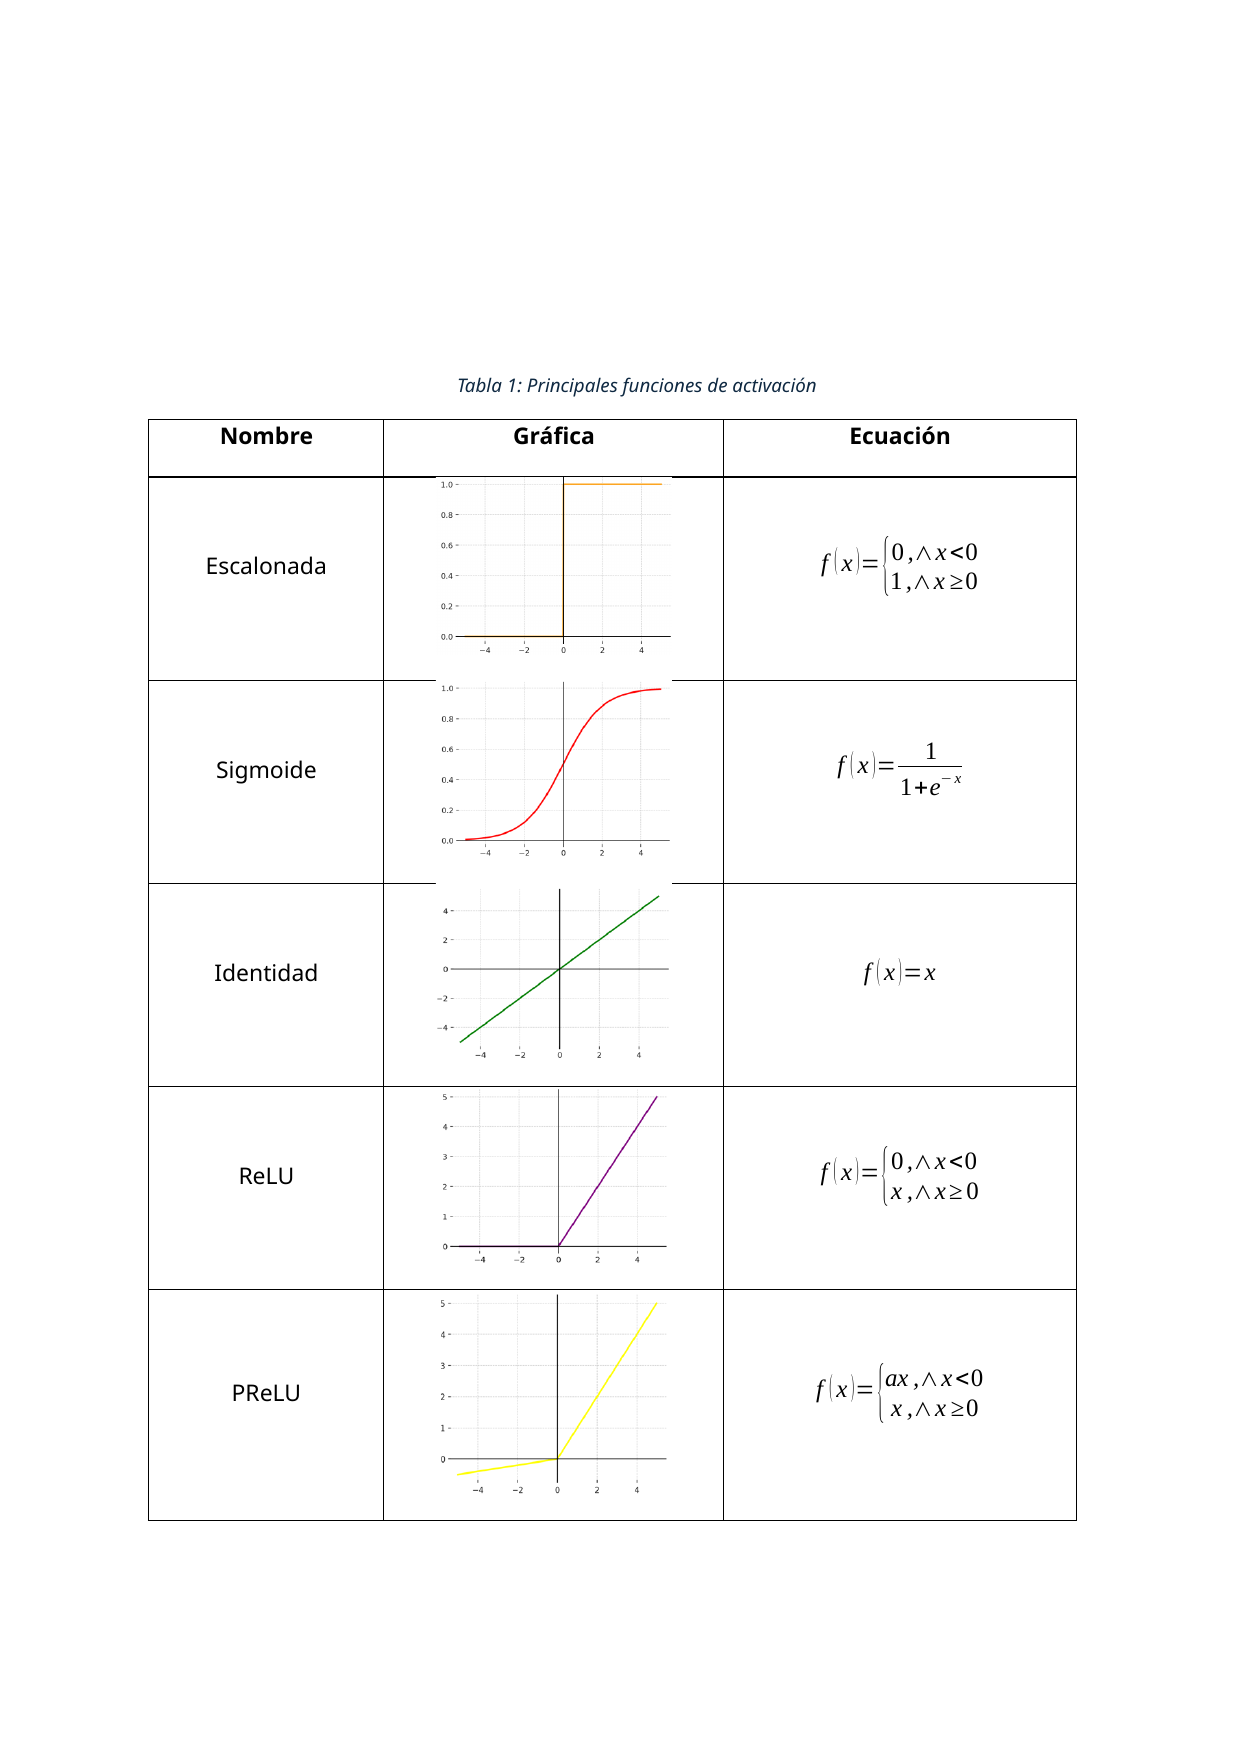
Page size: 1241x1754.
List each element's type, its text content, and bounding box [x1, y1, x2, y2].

table_cell [384, 1290, 723, 1520]
text Tabla 1: Principales funciones de activación [148, 373, 1092, 398]
table_cell Identidad [149, 884, 383, 1086]
picture [435, 1290, 672, 1496]
picture [435, 680, 672, 858]
table_cell [724, 681, 1076, 883]
table_cell [724, 478, 1076, 679]
table_cell [724, 884, 1076, 1086]
picture [435, 477, 672, 655]
table_cell [384, 681, 723, 883]
table_cell Sigmoide [149, 681, 383, 883]
table_header Nombre [149, 420, 383, 476]
table_cell [724, 1290, 1076, 1520]
table_cell [384, 884, 723, 1086]
picture [435, 1087, 672, 1265]
table_header Ecuación [724, 420, 1076, 476]
picture [435, 883, 672, 1061]
table_cell Escalonada [149, 478, 383, 679]
table_cell [724, 1087, 1076, 1289]
table_cell [384, 478, 723, 679]
table_header Gráfica [384, 420, 723, 476]
table_cell ReLU [149, 1087, 383, 1289]
table_cell PReLU [149, 1290, 383, 1520]
table_cell [384, 1087, 723, 1289]
